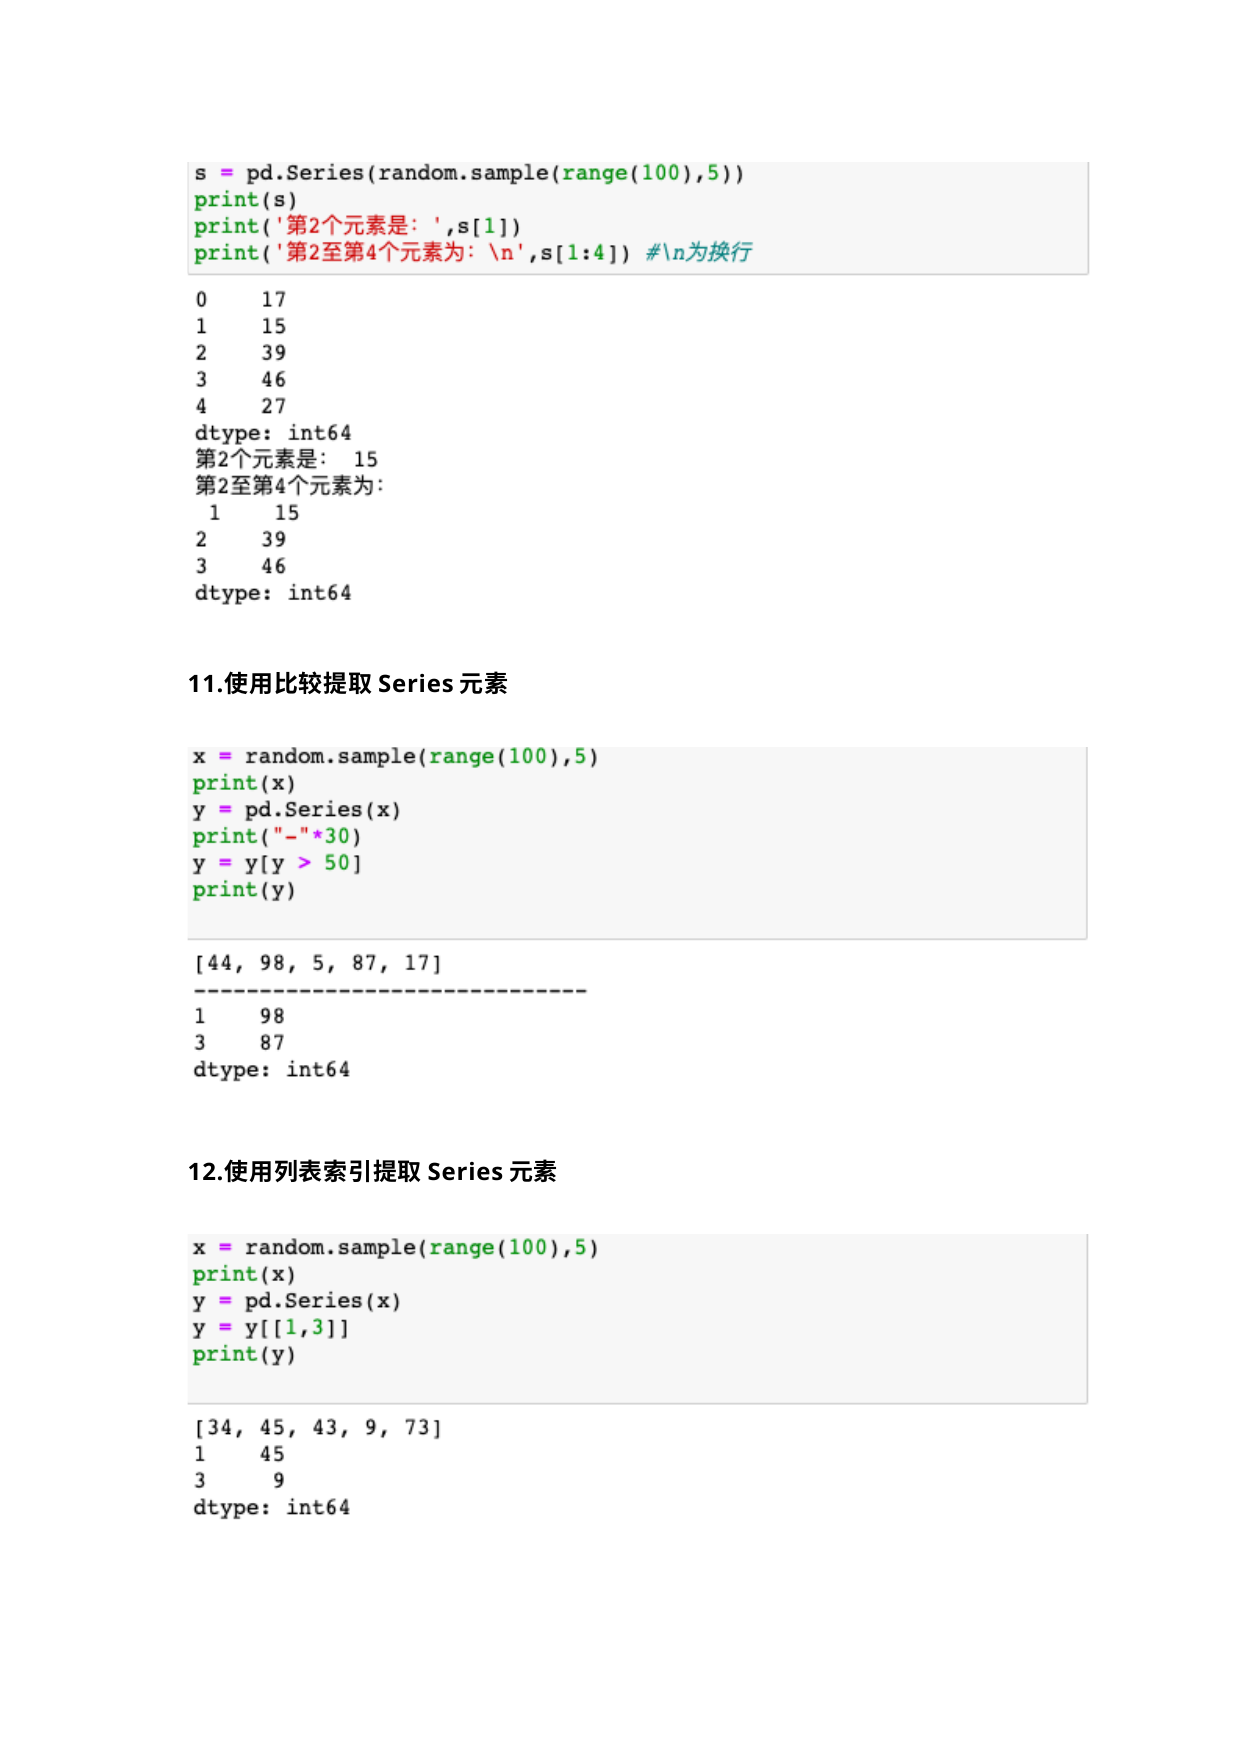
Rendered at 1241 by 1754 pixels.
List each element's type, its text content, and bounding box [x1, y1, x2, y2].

picture [187, 1234, 1089, 1538]
text 11.使用比较提取Series元素 [187, 649, 1053, 714]
picture [187, 747, 1088, 1097]
picture [187, 162, 1091, 611]
text 12.使用列表索引提取Series元素 [187, 1137, 1053, 1202]
